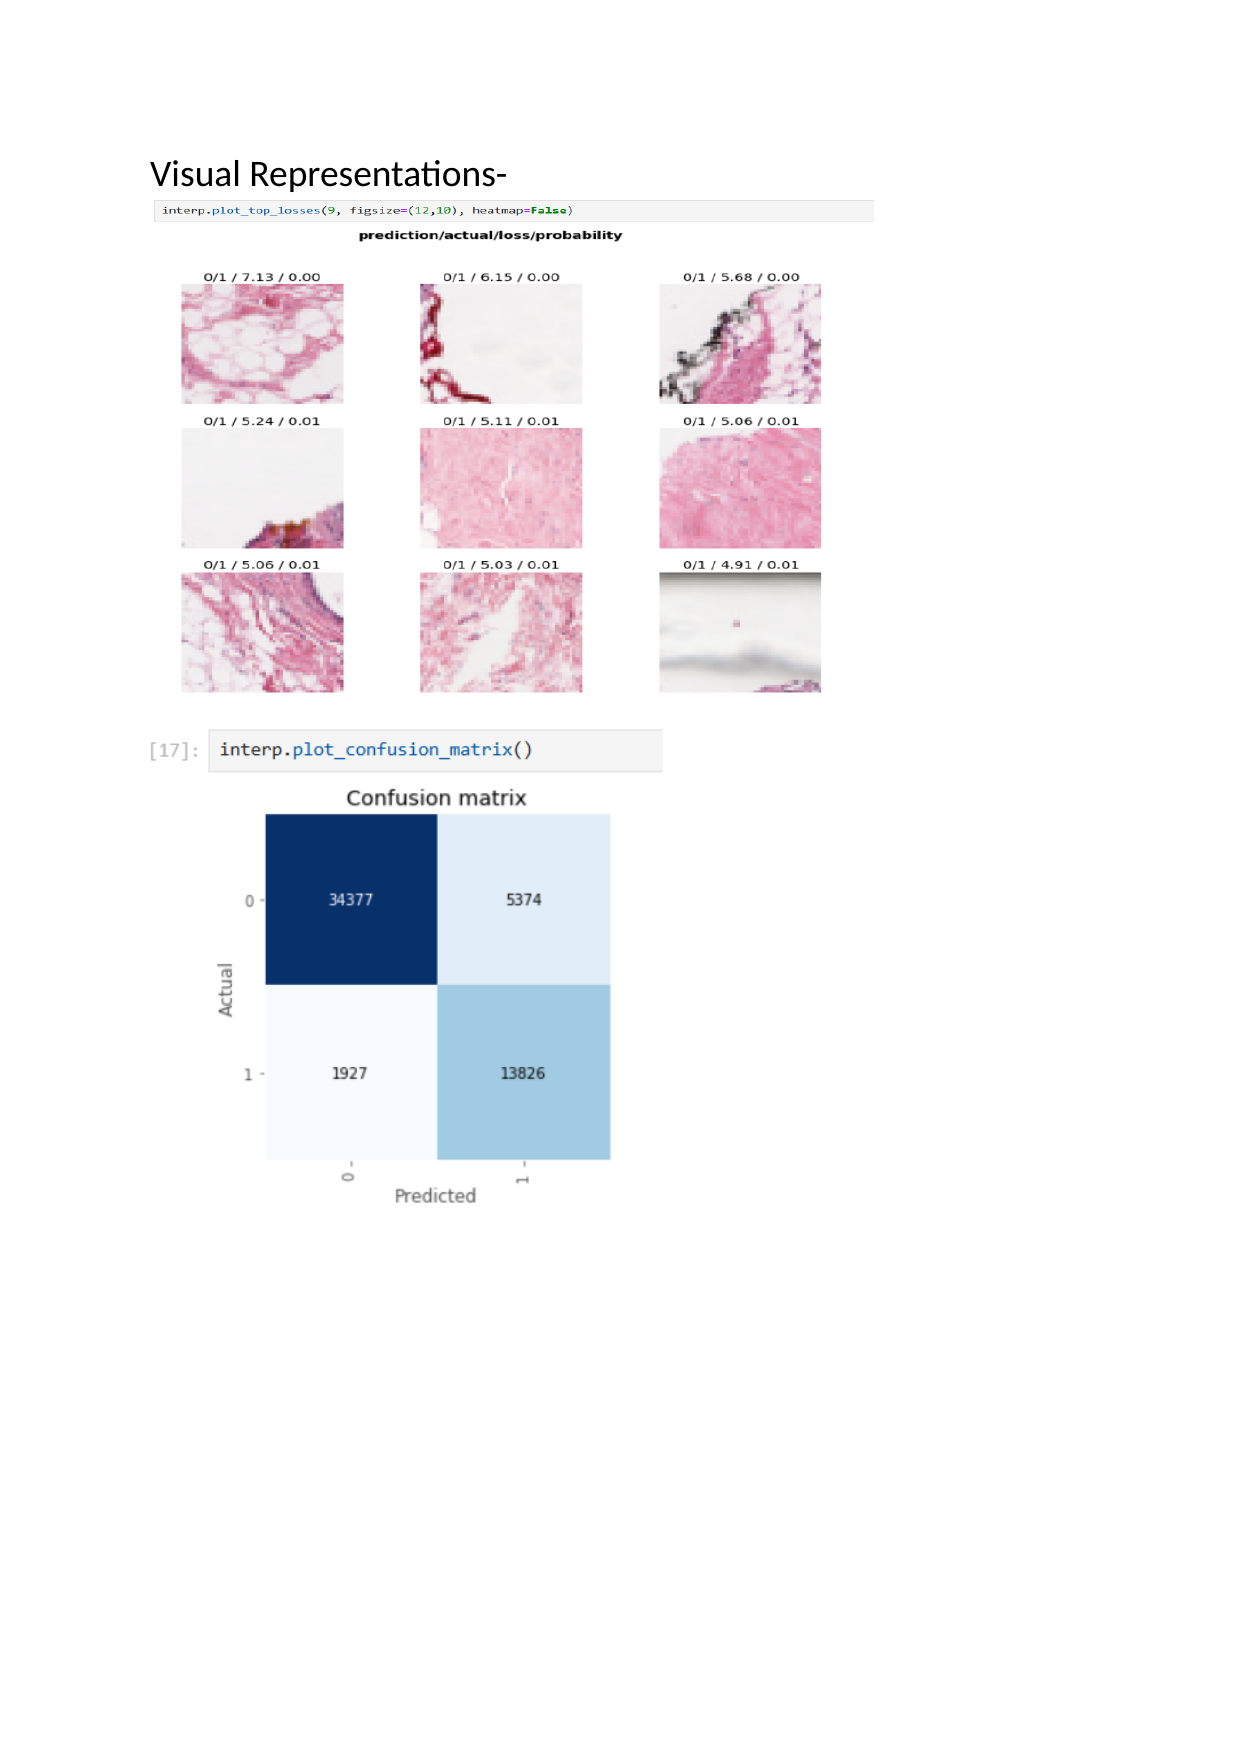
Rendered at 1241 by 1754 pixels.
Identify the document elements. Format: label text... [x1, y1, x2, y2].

picture [150, 198, 874, 701]
picture [150, 719, 663, 1225]
